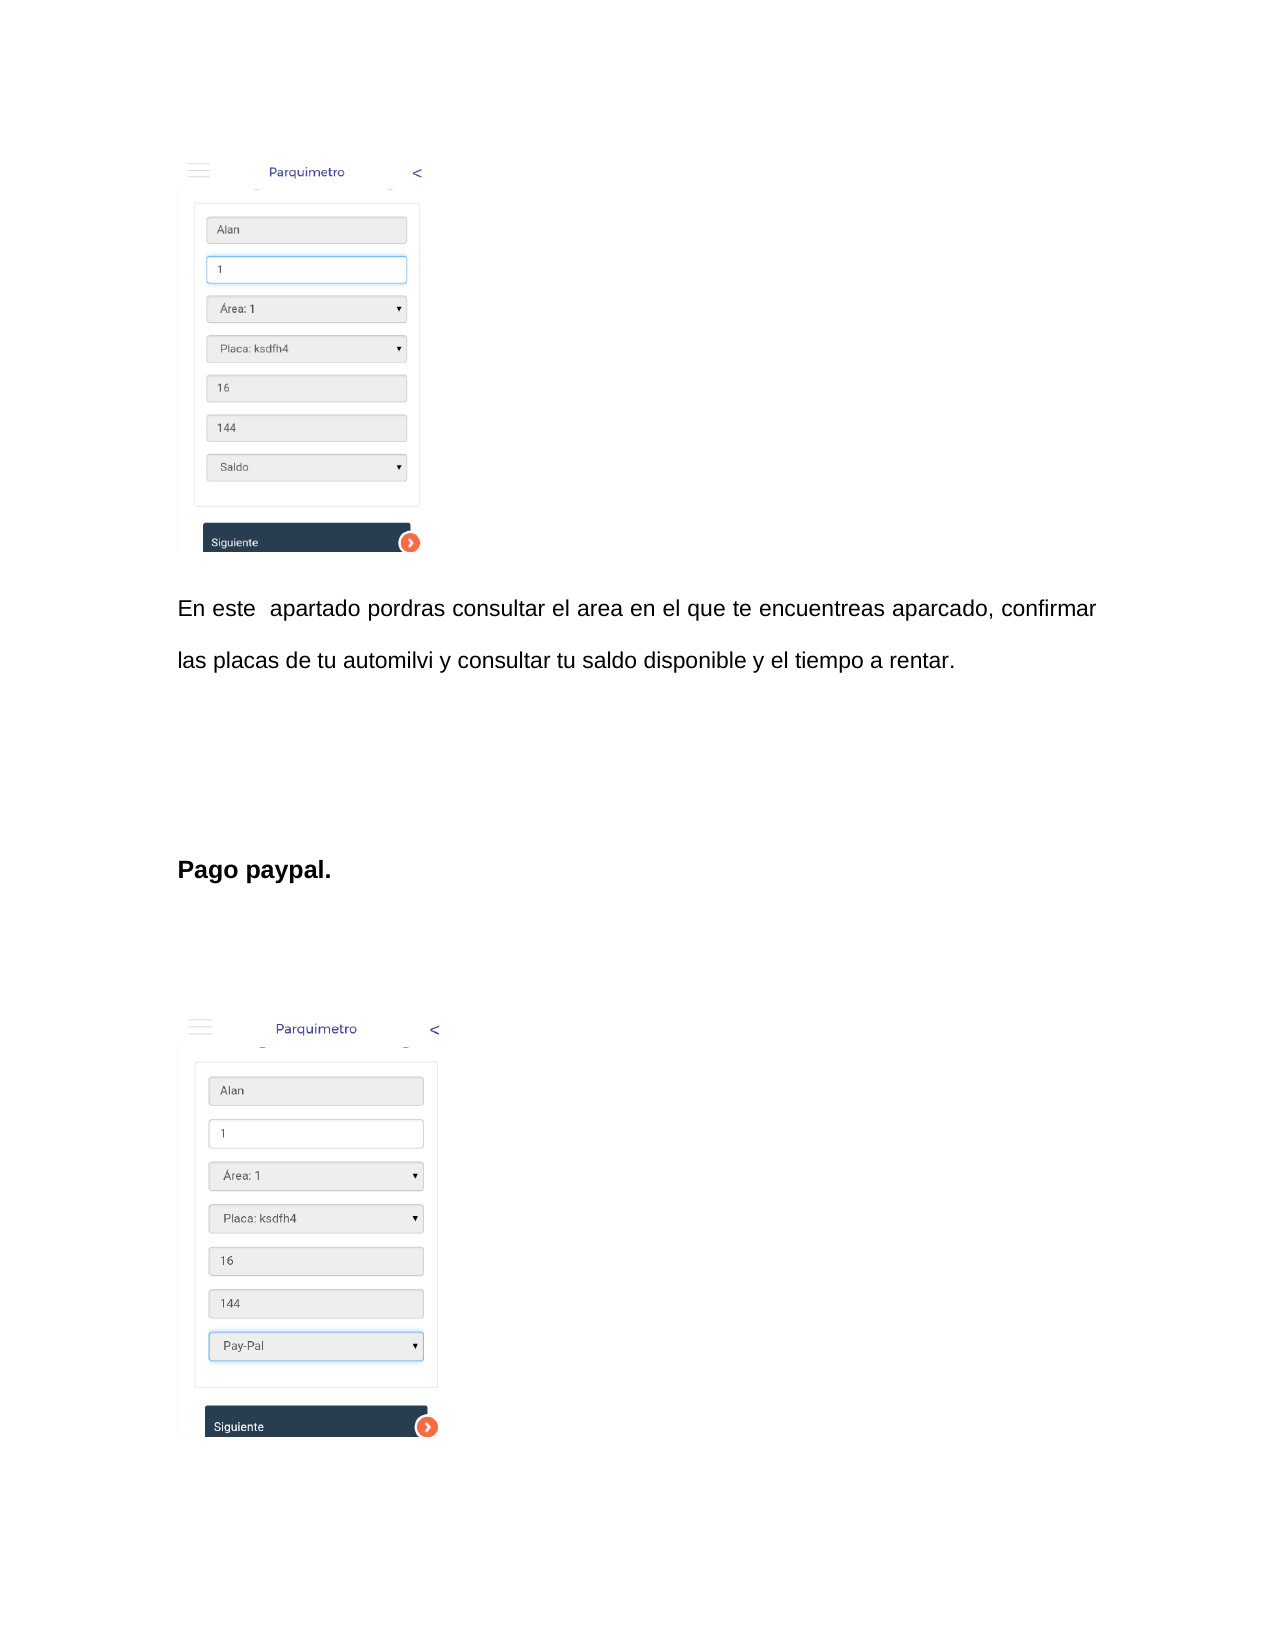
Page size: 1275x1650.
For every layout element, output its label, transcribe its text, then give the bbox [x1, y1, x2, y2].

picture [177, 998, 455, 1437]
text En este apartado pordras consultar el area en el que te encuentreas aparcado, confirmar las placas de tu automilvi y consultar tu saldo disponible y el tiempo a rentar. [177, 594, 1098, 673]
picture [177, 147, 435, 552]
text Pago paypal. [177, 855, 1098, 884]
